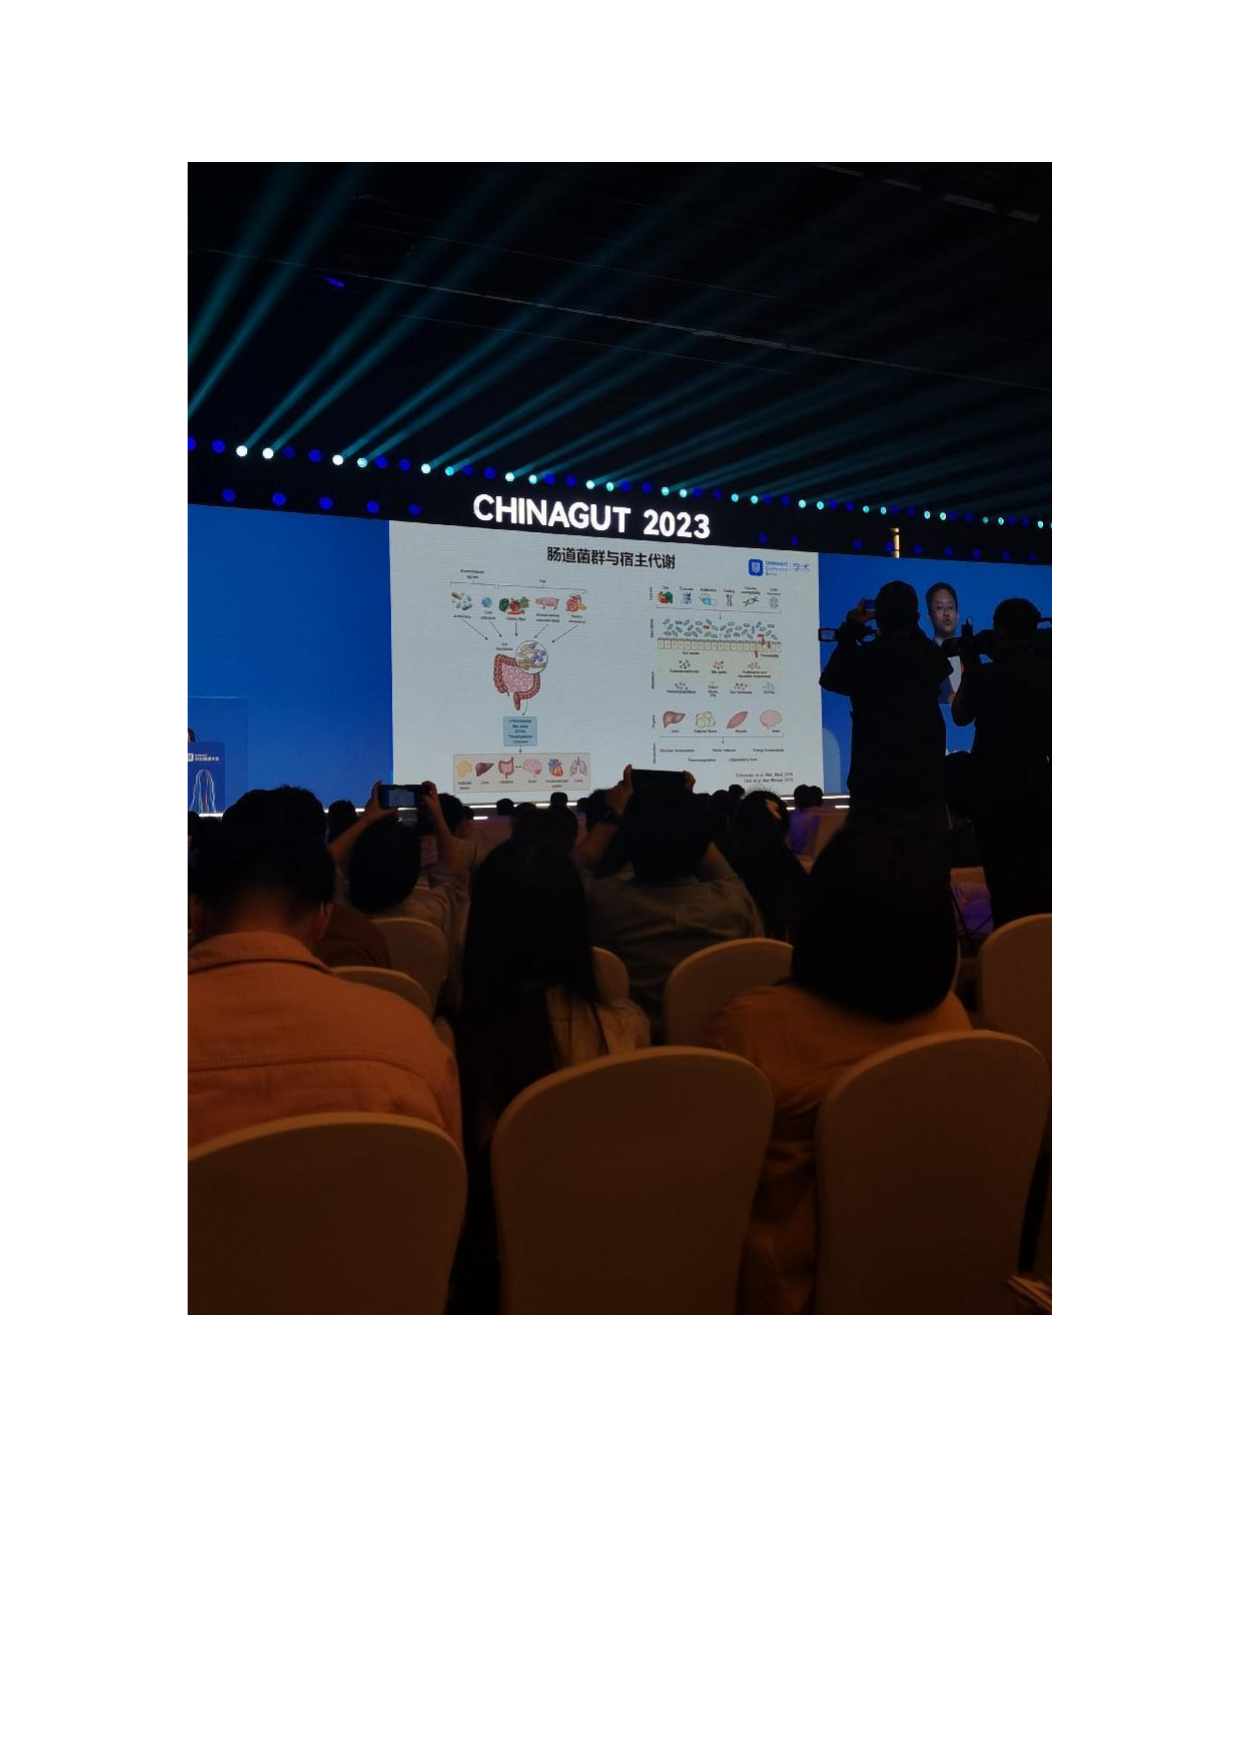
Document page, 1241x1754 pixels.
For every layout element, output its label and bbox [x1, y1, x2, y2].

picture [187, 162, 1052, 1315]
